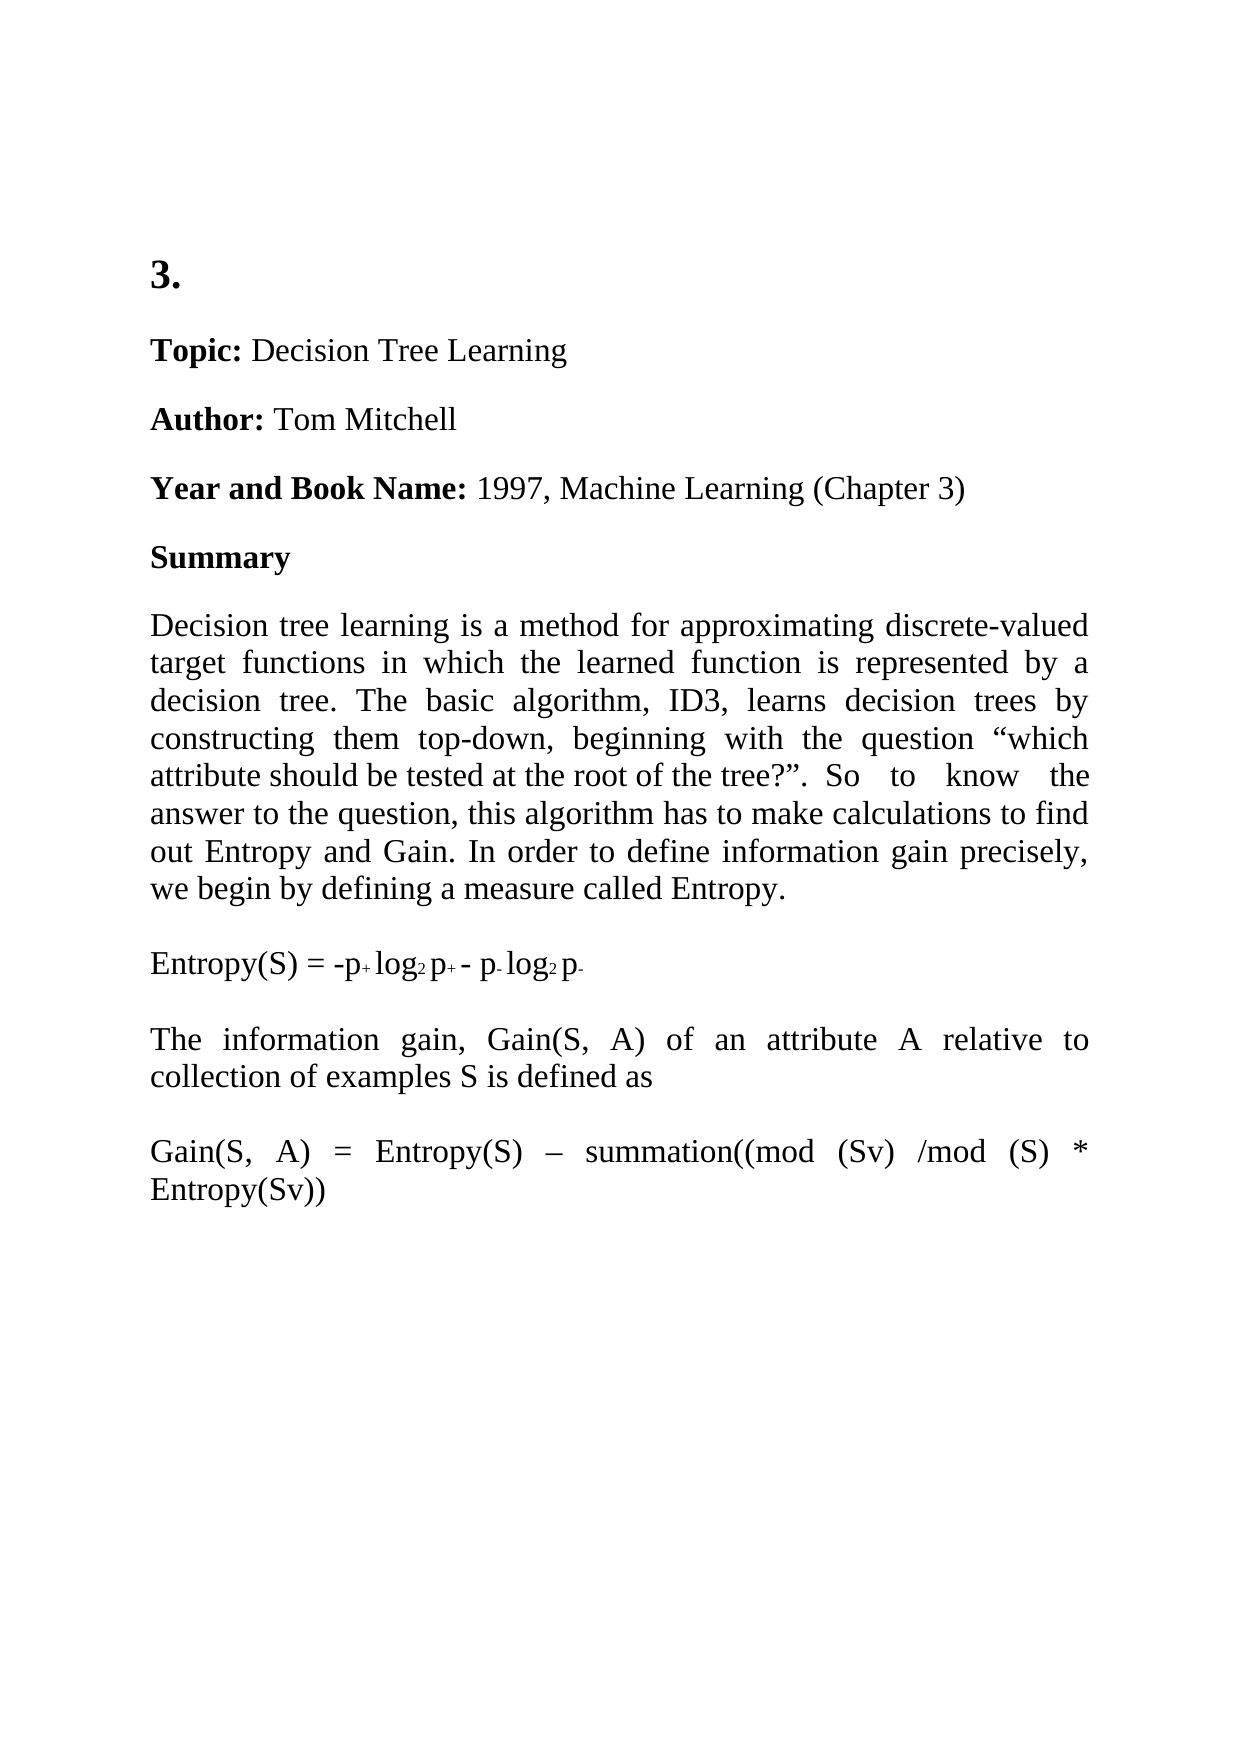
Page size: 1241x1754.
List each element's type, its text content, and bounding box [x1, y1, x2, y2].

text Author: Tom Mitchell [150, 399, 1090, 437]
text Decision tree learning is a method for approximating discrete-valued target functions in which the learned function is represented by a decision tree. The basic algorithm, ID3, learns decision trees by constructing them top-down, beginning with the question “which attribute should be tested at the root of the tree?”. So to know the answer to the question, this algorithm has to make calculations to find out Entropy and Gain. In order to define information gain precisely, we begin by defining a measure called Entropy. [150, 606, 1090, 907]
text Summary [150, 537, 1090, 576]
text Topic: Decision Tree Learning [150, 330, 1090, 368]
text Entropy(S) = -p+ log2 p+ - p- log2 p- [150, 945, 1090, 982]
text Year and Book Name: 1997, Machine Learning (Chapter 3) [150, 468, 1090, 507]
text 3. [150, 250, 1090, 298]
text The information gain, Gain(S, A) of an attribute A relative to collection of examples S is defined as [150, 1020, 1090, 1095]
text Gain(S, A) = Entropy(S) – summation((mod (Sv) /mod (S) * Entropy(Sv)) [150, 1133, 1090, 1208]
